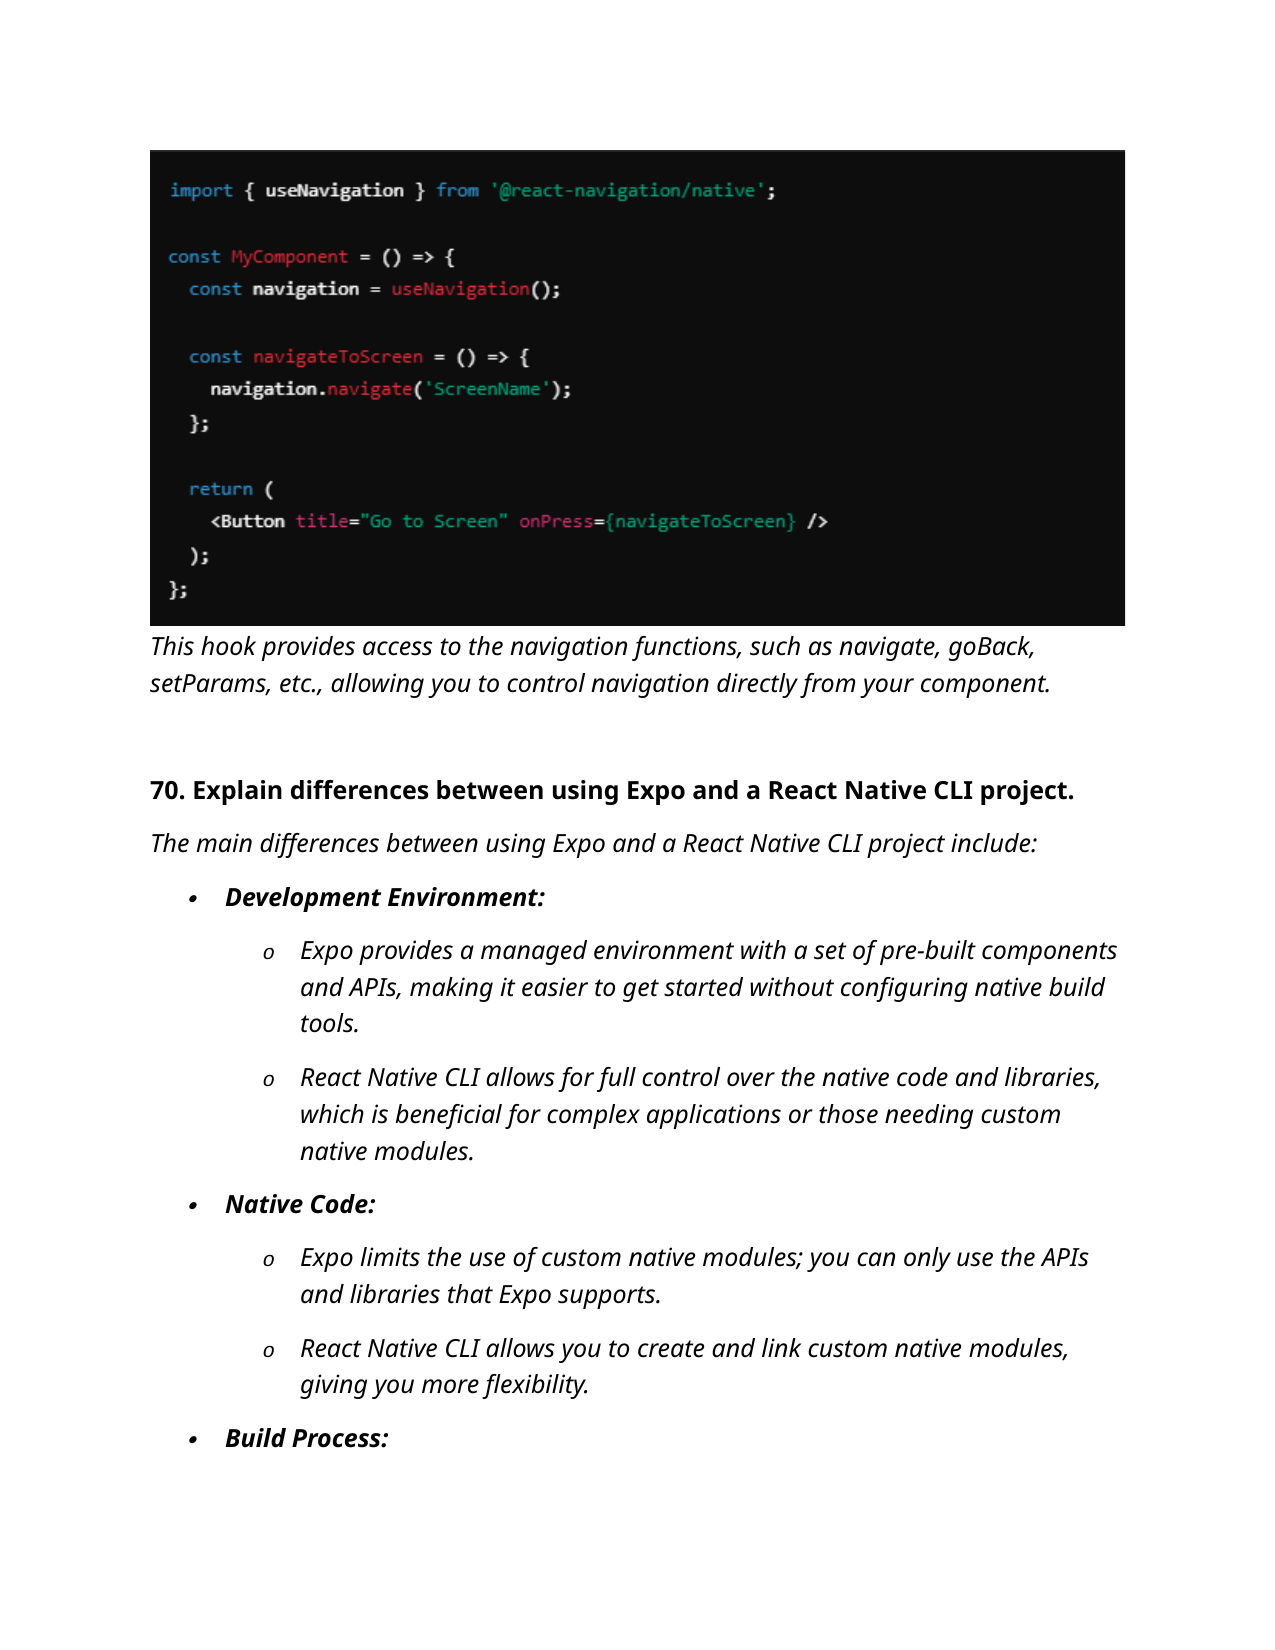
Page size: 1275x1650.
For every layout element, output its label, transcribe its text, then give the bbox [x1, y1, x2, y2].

list Expo limits the use of custom native modules; you can only use the APIs and libraries that Expo supports. [262, 1240, 1125, 1311]
list React Native CLI allows for full control over the native code and libraries, which is beneficial for complex applications or those needing custom native modules. [262, 1059, 1125, 1167]
list Development Environment: [187, 879, 1125, 913]
picture [150, 150, 1125, 626]
text This hook provides access to the navigation functions, such as navigate, goBack, setParams, etc., allowing you to control navigation directly from your component. [150, 626, 1125, 699]
list React Native CLI allows you to create and link custom native modules, giving you more flexibility. [262, 1330, 1125, 1401]
text 70. Explain differences between using Expo and a React Native CLI project. [150, 772, 1125, 806]
list Native Code: [187, 1187, 1125, 1221]
text The main differences between using Expo and a React Native CLI project include: [150, 826, 1125, 860]
list Expo provides a managed environment with a set of pre-built components and APIs, making it easier to get started without configuring native build tools. [262, 933, 1125, 1040]
list Build Process: [187, 1420, 1125, 1454]
